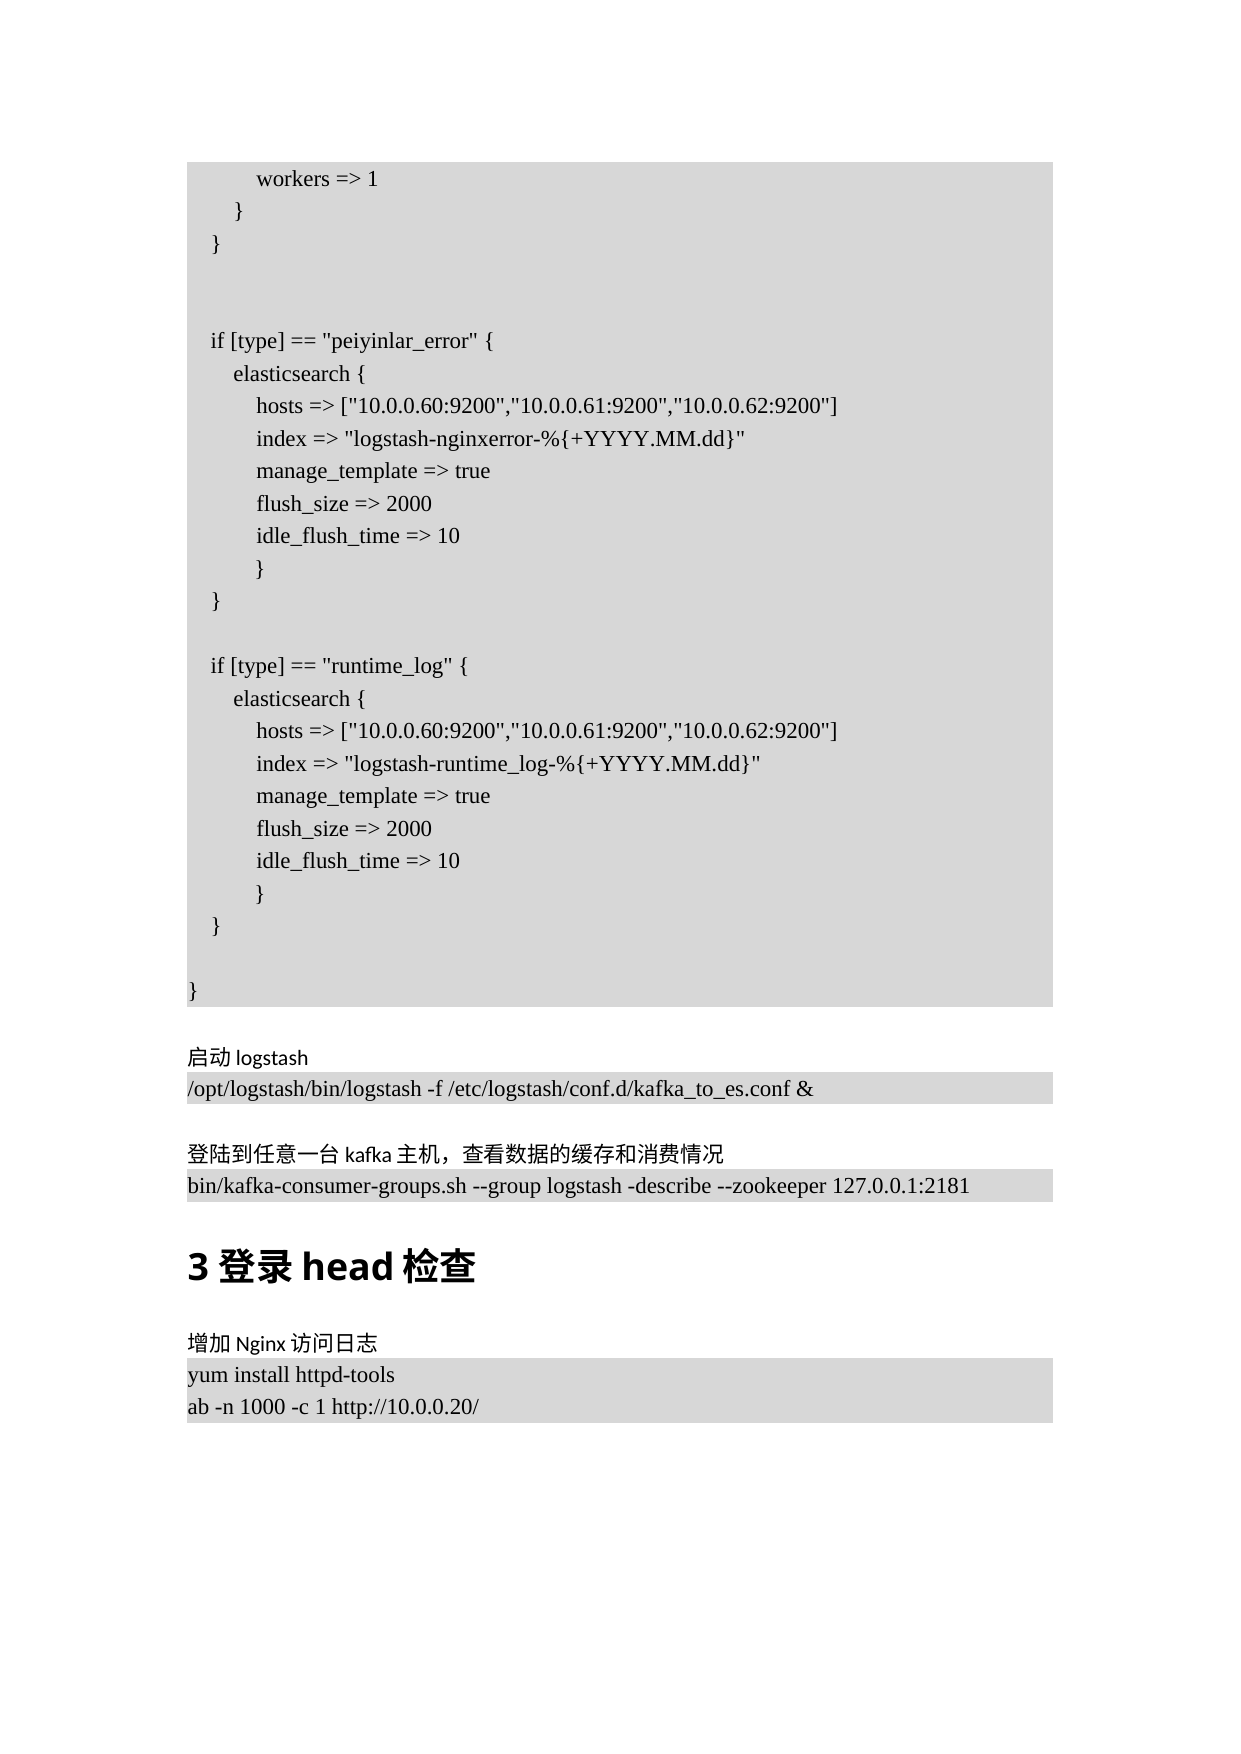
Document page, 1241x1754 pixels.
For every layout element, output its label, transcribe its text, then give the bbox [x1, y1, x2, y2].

text elasticsearch { [187, 357, 1053, 389]
text flush_size => 2000 [187, 487, 1053, 519]
text } [187, 974, 1053, 1007]
subtitle 3 登录head检查 [187, 1231, 1053, 1296]
text index => "logstash-nginxerror-%{+YYYY.MM.dd}" [187, 422, 1053, 454]
text 启动logstash [187, 1039, 1053, 1072]
text bin/kafka-consumer-groups.sh --group logstash -describe --zookeeper 127.0.0.1:2181 [187, 1169, 1053, 1202]
text ab -n 1000 -c 1 http://10.0.0.20/ [187, 1390, 1053, 1423]
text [187, 389, 1053, 422]
text workers => 1 [187, 162, 1053, 194]
text idle_flush_time => 10 [187, 844, 1053, 877]
text } [187, 194, 1053, 227]
text idle_flush_time => 10 [187, 519, 1053, 552]
text } [187, 552, 1053, 584]
text } [187, 227, 1053, 259]
text 增加Nginx访问日志 [187, 1325, 1053, 1358]
text } [187, 877, 1053, 909]
text hosts => ["10.0.0.60:9200","10.0.0.61:9200","10.0.0.62:9200"] [187, 714, 1053, 747]
text manage_template => true [187, 779, 1053, 812]
text } [187, 584, 1053, 617]
text index => "logstash-runtime_log-%{+YYYY.MM.dd}" [187, 747, 1053, 779]
text elasticsearch { [187, 682, 1053, 714]
text if [type] == "runtime_log" { [187, 649, 1053, 682]
text flush_size => 2000 [187, 812, 1053, 844]
text 登陆到任意一台kafka主机，查看数据的缓存和消费情况 [187, 1137, 1053, 1169]
text yum install httpd-tools [187, 1358, 1053, 1390]
text manage_template => true [187, 454, 1053, 487]
text if [type] == "peiyinlar_error" { [187, 324, 1053, 357]
text } [187, 909, 1053, 942]
text /opt/logstash/bin/logstash -f /etc/logstash/conf.d/kafka_to_es.conf & [187, 1072, 1053, 1104]
